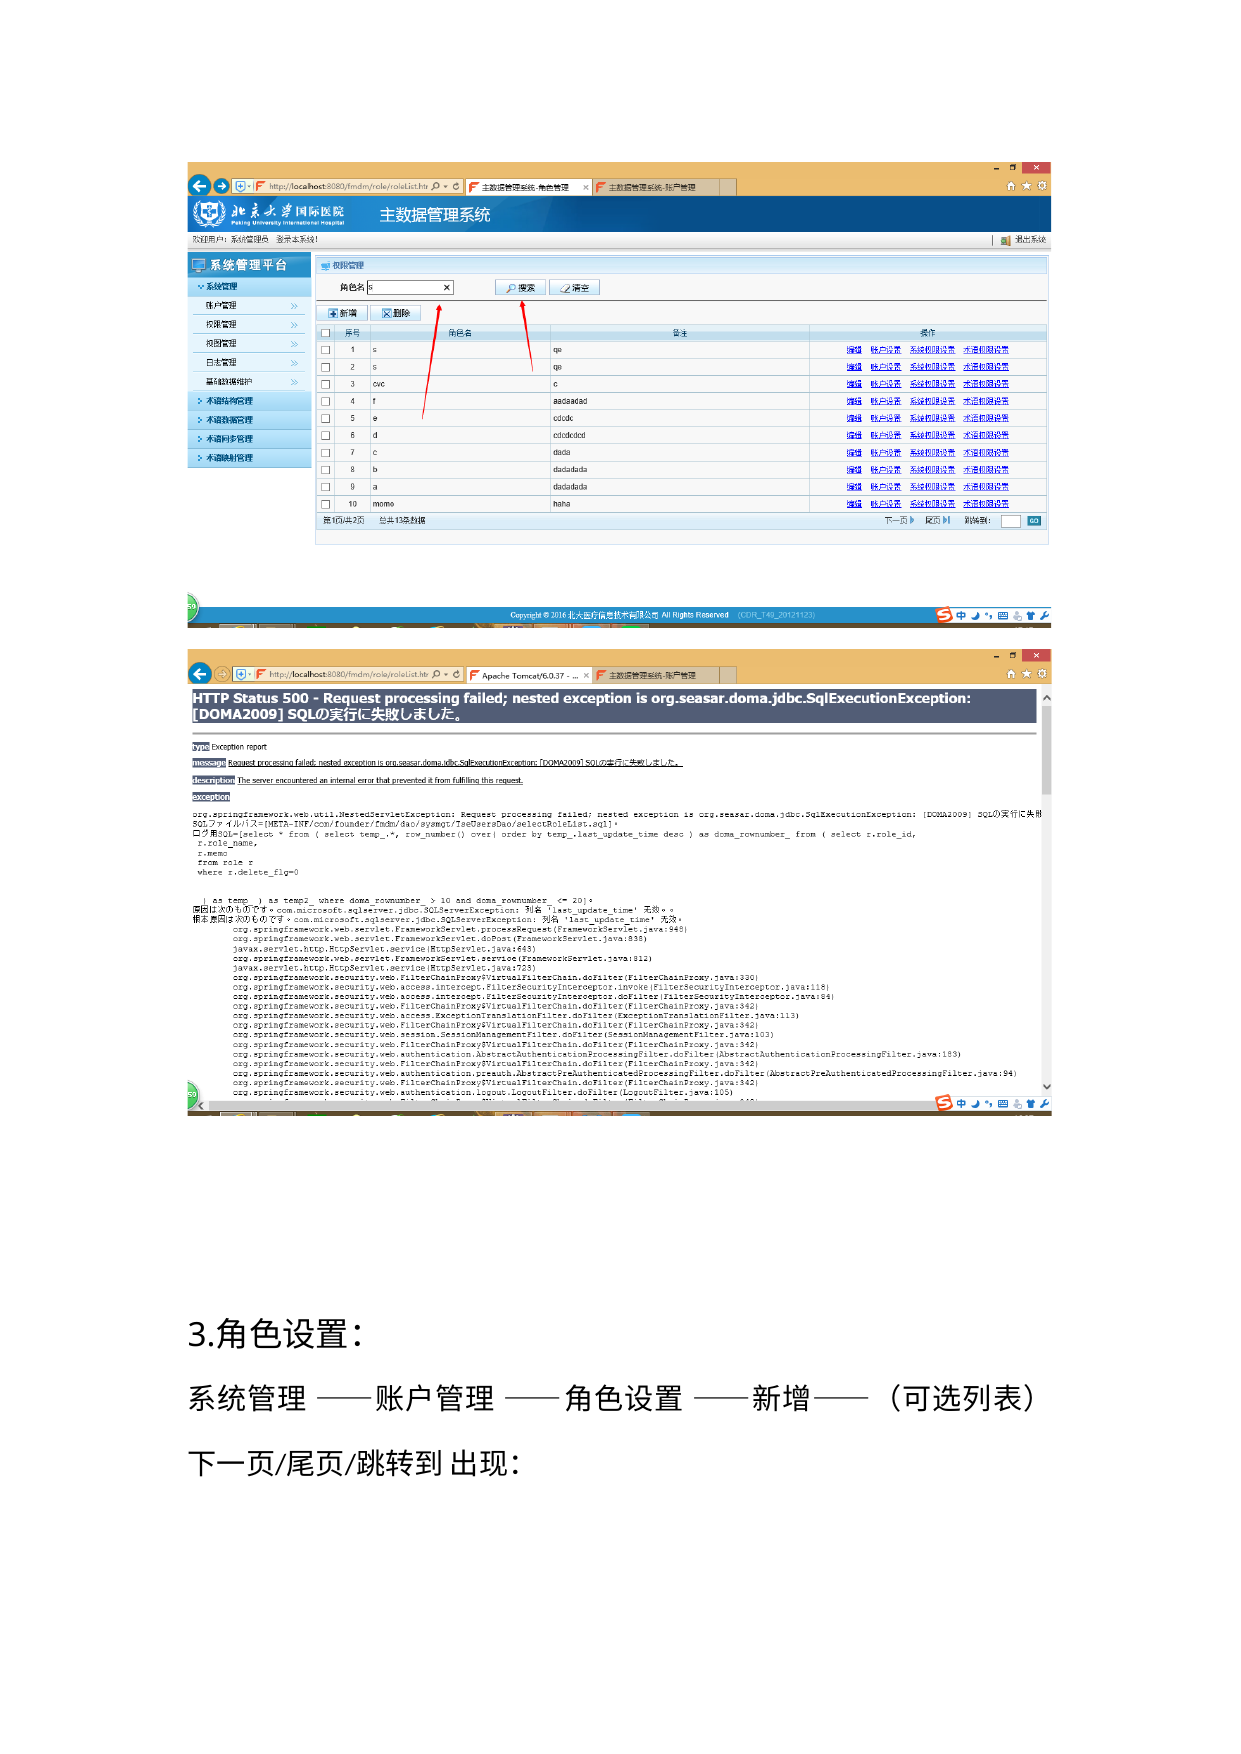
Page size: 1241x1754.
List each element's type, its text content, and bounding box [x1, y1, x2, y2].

text 系统管理 ——账户管理 ——角色设置 ——新增——（可选列表）下一页/尾页/跳转到 出现： [187, 1364, 1053, 1494]
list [187, 162, 1053, 1137]
list 角色设置： [187, 1299, 1053, 1364]
picture [187, 162, 1052, 628]
picture [194, 181, 205, 191]
picture [187, 649, 1052, 1116]
